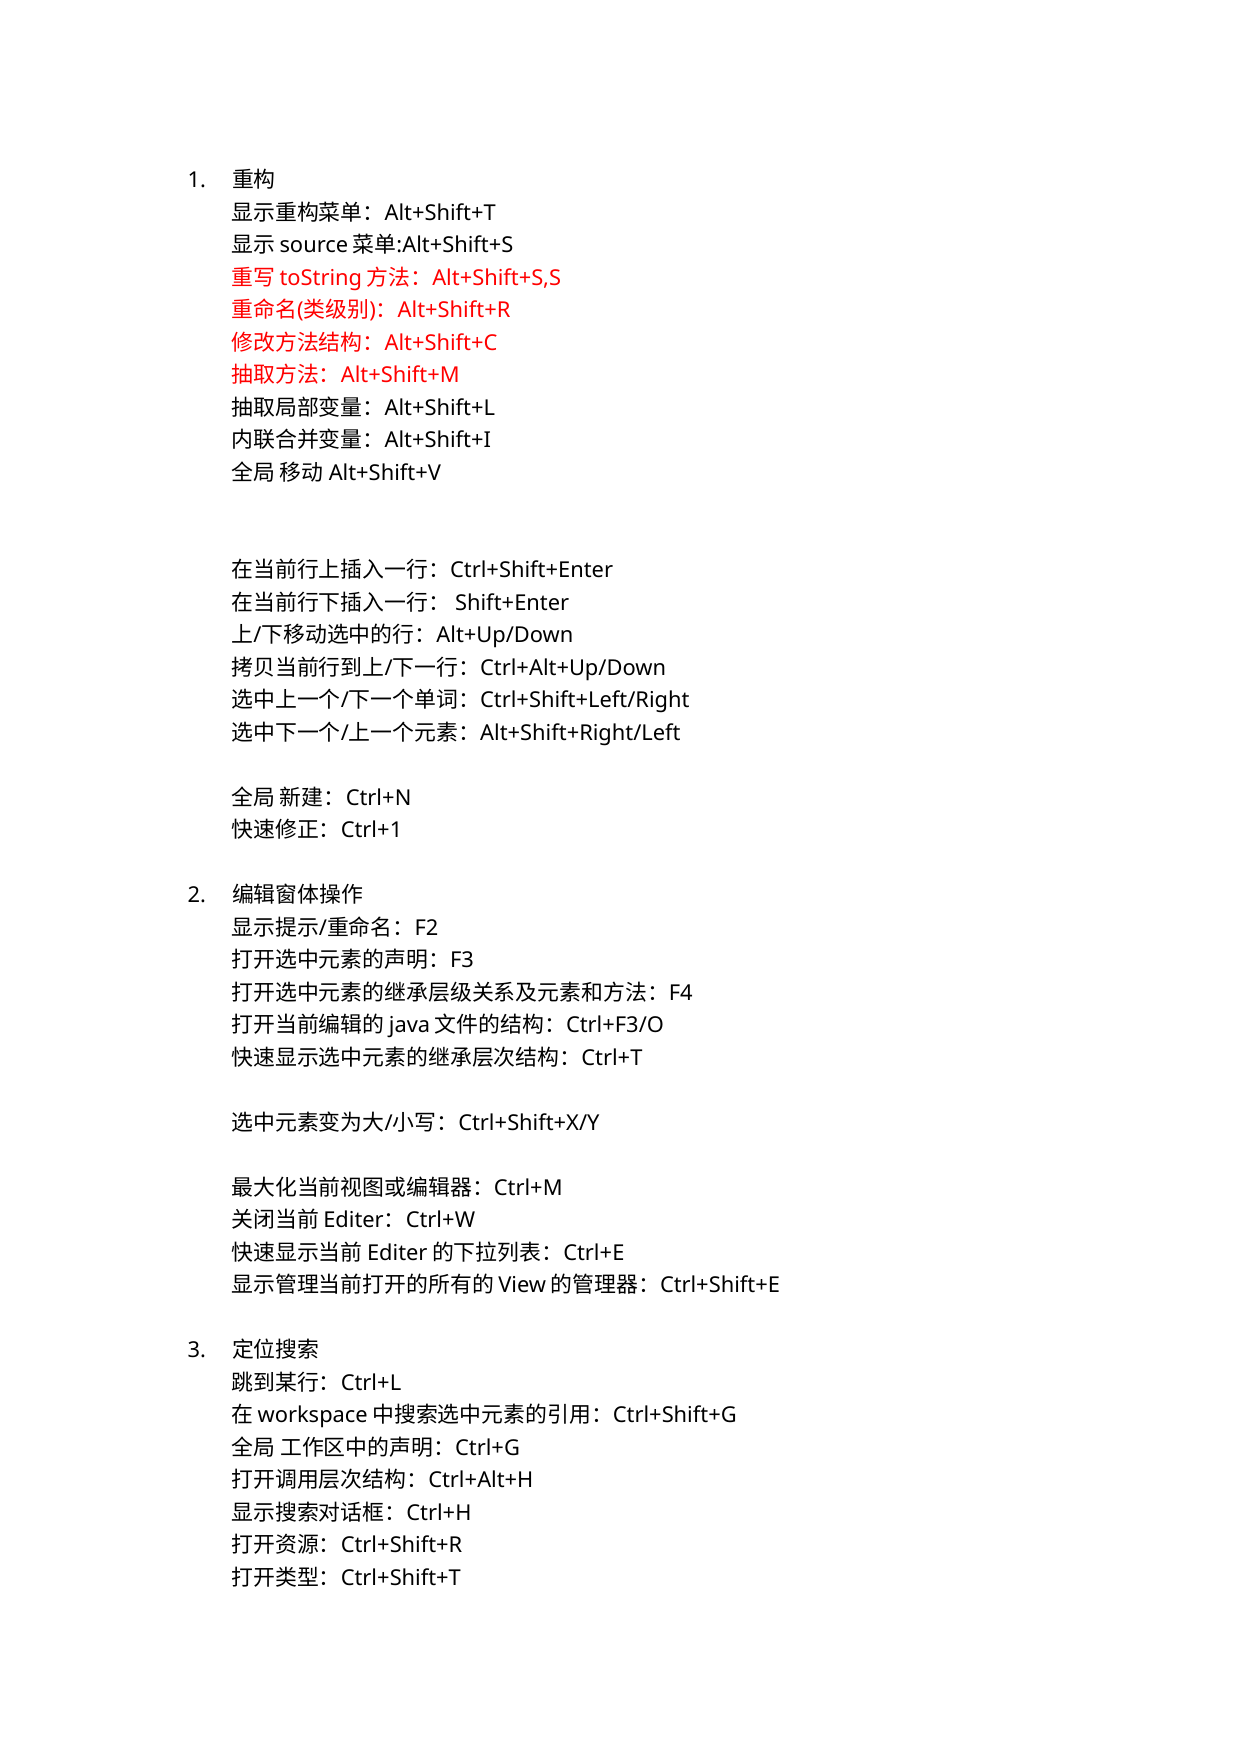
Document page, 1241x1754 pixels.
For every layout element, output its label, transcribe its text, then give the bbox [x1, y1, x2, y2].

text 最大化当前视图或编辑器：Ctrl+M [187, 1169, 1053, 1202]
text 在workspace中搜索选中元素的引用：Ctrl+Shift+G [187, 1397, 1053, 1429]
text 快速显示选中元素的继承层次结构：Ctrl+T [187, 1039, 1053, 1072]
text 打开调用层次结构：Ctrl+Alt+H [187, 1462, 1053, 1494]
text 打开类型：Ctrl+Shift+T [187, 1559, 1053, 1592]
list 快速修正：Ctrl+1 [187, 812, 1053, 844]
text 拷贝当前行到上/下一行：Ctrl+Alt+Up/Down [187, 649, 1053, 682]
text 打开当前编辑的java文件的结构：Ctrl+F3/O [187, 1007, 1053, 1039]
text 显示管理当前打开的所有的View的管理器：Ctrl+Shift+E [187, 1267, 1053, 1299]
text 显示source菜单:Alt+Shift+S [187, 227, 1053, 259]
text 重写toString方法：Alt+Shift+S,S [187, 259, 1053, 292]
text 快速显示当前Editer的下拉列表：Ctrl+E [187, 1234, 1053, 1267]
text 跳到某行：Ctrl+L [187, 1364, 1053, 1397]
text 打开选中元素的声明：F3 [187, 942, 1053, 974]
text 显示重构菜单：Alt+Shift+T [187, 194, 1053, 227]
text 重命名(类级别)：Alt+Shift+R [187, 292, 1053, 324]
text 在当前行上插入一行：Ctrl+Shift+Enter [187, 552, 1053, 584]
text 全局 工作区中的声明：Ctrl+G [187, 1429, 1053, 1462]
list 重构 [187, 162, 1053, 194]
text 修改方法结构：Alt+Shift+C [187, 324, 1053, 357]
text 上/下移动选中的行：Alt+Up/Down [187, 617, 1053, 649]
text 内联合并变量：Alt+Shift+I [187, 422, 1053, 454]
list 编辑窗体操作 [187, 877, 1053, 909]
text 全局 新建：Ctrl+N [187, 779, 1053, 812]
list 定位搜索 [187, 1332, 1053, 1364]
text 全局 移动 Alt+Shift+V [187, 454, 1053, 487]
text 显示提示/重命名：F2 [187, 909, 1053, 942]
text 打开资源：Ctrl+Shift+R [187, 1527, 1053, 1559]
text 关闭当前Editer：Ctrl+W [187, 1202, 1053, 1234]
text 抽取局部变量：Alt+Shift+L [187, 389, 1053, 422]
text 打开选中元素的继承层级关系及元素和方法：F4 [187, 974, 1053, 1007]
text 显示搜索对话框：Ctrl+H [187, 1494, 1053, 1527]
text 在当前行下插入一行： Shift+Enter [187, 584, 1053, 617]
text 选中元素变为大/小写：Ctrl+Shift+X/Y [187, 1104, 1053, 1137]
text 选中下一个/上一个元素：Alt+Shift+Right/Left [187, 714, 1053, 747]
text 选中上一个/下一个单词：Ctrl+Shift+Left/Right [187, 682, 1053, 714]
text 抽取方法：Alt+Shift+M [187, 357, 1053, 389]
